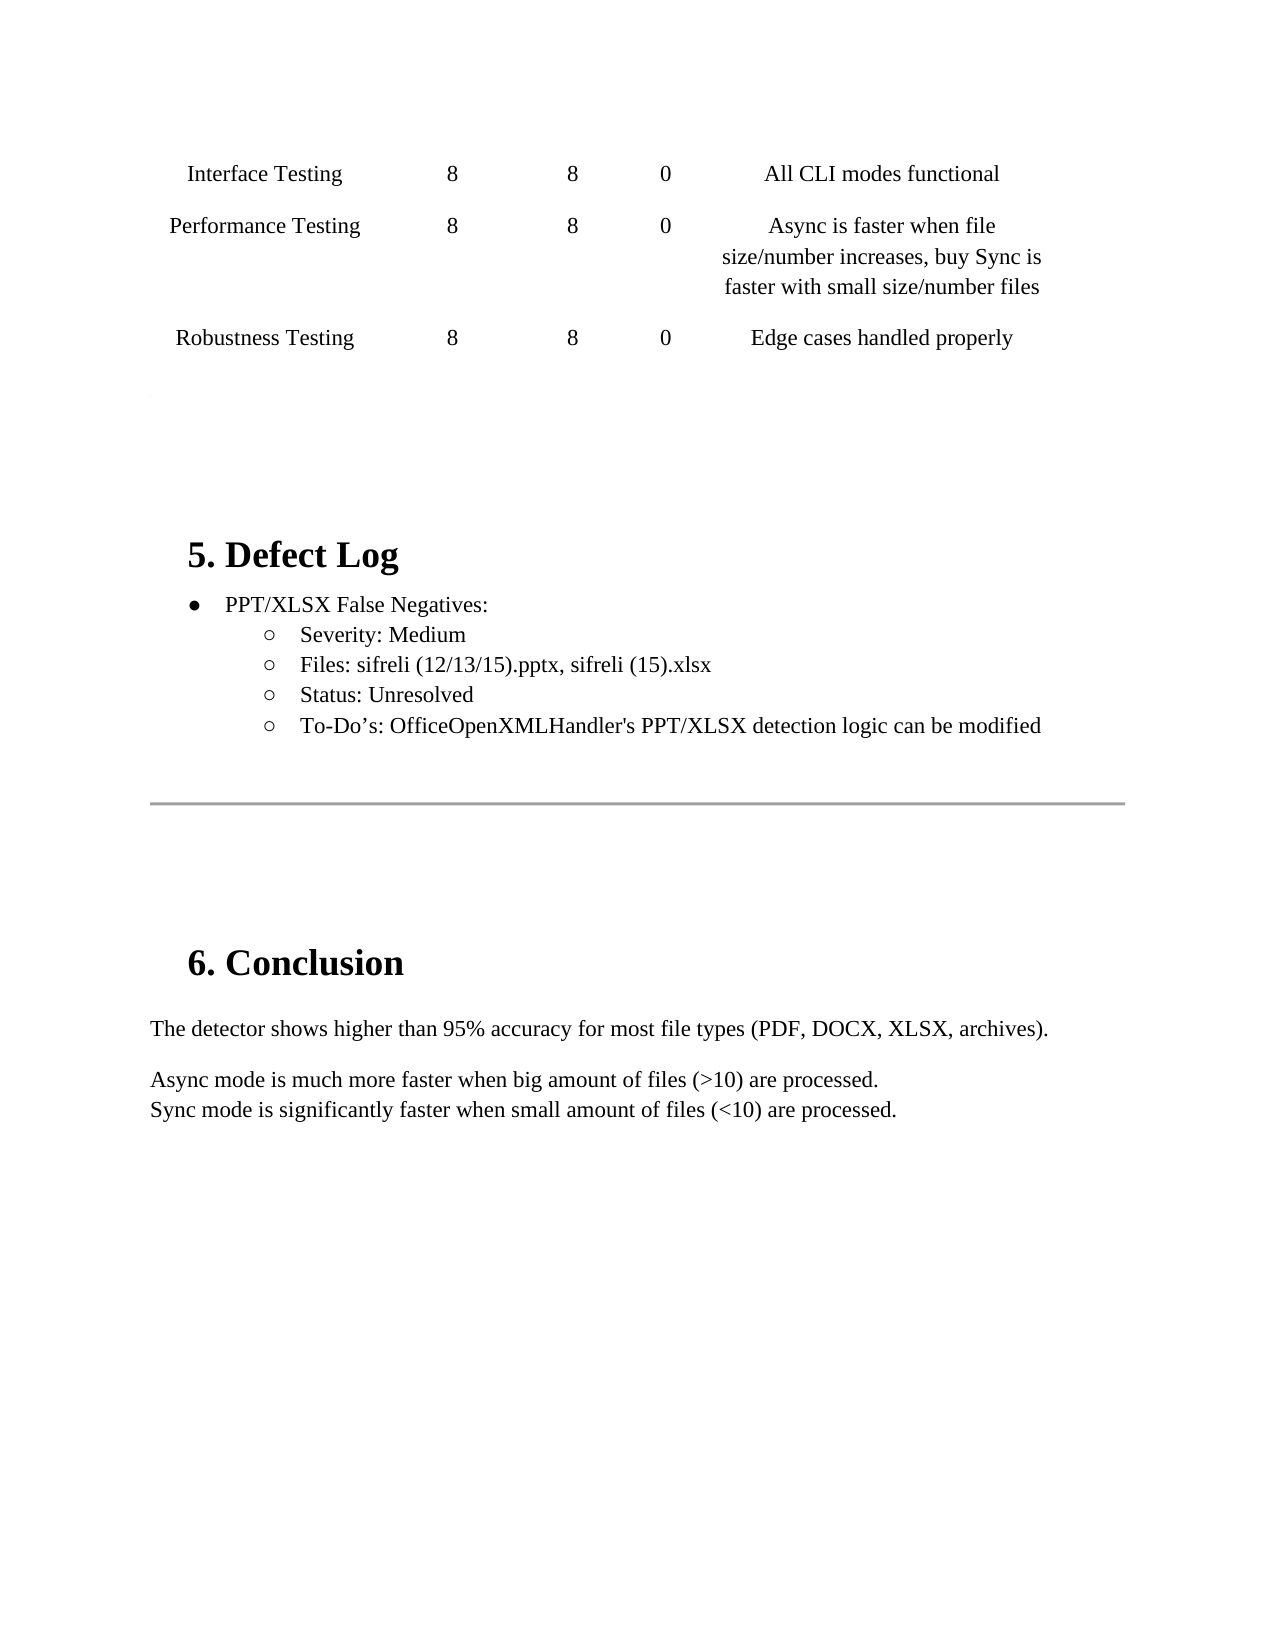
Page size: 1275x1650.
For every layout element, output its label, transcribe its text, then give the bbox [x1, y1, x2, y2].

list To-Do’s: OfficeOpenXMLHandler's PPT/XLSX detection logic can be modified [262, 712, 1125, 738]
table_cell Robustness Testing [150, 314, 379, 395]
table_cell 8 [525, 150, 620, 202]
table_cell Edge cases handled properly [711, 314, 1053, 395]
text The detector shows higher than 95% accuracy for most file types (PDF, DOCX, XLSX, archives). [150, 1015, 1125, 1041]
table_cell All CLI modes functional [711, 150, 1053, 202]
table_cell 0 [620, 150, 711, 202]
table_cell Interface Testing [150, 150, 379, 202]
table_cell Async is faster when file size/number increases, buy Sync is faster with small size/number files [711, 202, 1053, 313]
subtitle 6. Conclusion [187, 940, 1125, 983]
table_cell 8 [380, 202, 525, 313]
text Sync mode is significantly faster when small amount of files (<10) are processed. [150, 1097, 1125, 1123]
list Severity: Medium [262, 621, 1125, 647]
table_cell 0 [620, 202, 711, 313]
table_cell 8 [380, 314, 525, 395]
list Status: Unresolved [262, 681, 1125, 708]
table_cell 8 [525, 202, 620, 313]
subtitle 5. Defect Log [187, 533, 1125, 576]
table_cell 0 [620, 314, 711, 395]
list Files: sifreli (12/13/15).pptx, sifreli (15).xlsx [262, 651, 1125, 678]
table_cell 8 [380, 150, 525, 202]
text Async mode is much more faster when big amount of files (>10) are processed. [150, 1066, 1125, 1093]
table_cell Performance Testing [150, 202, 379, 313]
list PPT/XLSX False Negatives: [187, 591, 1125, 617]
table_cell 8 [525, 314, 620, 395]
